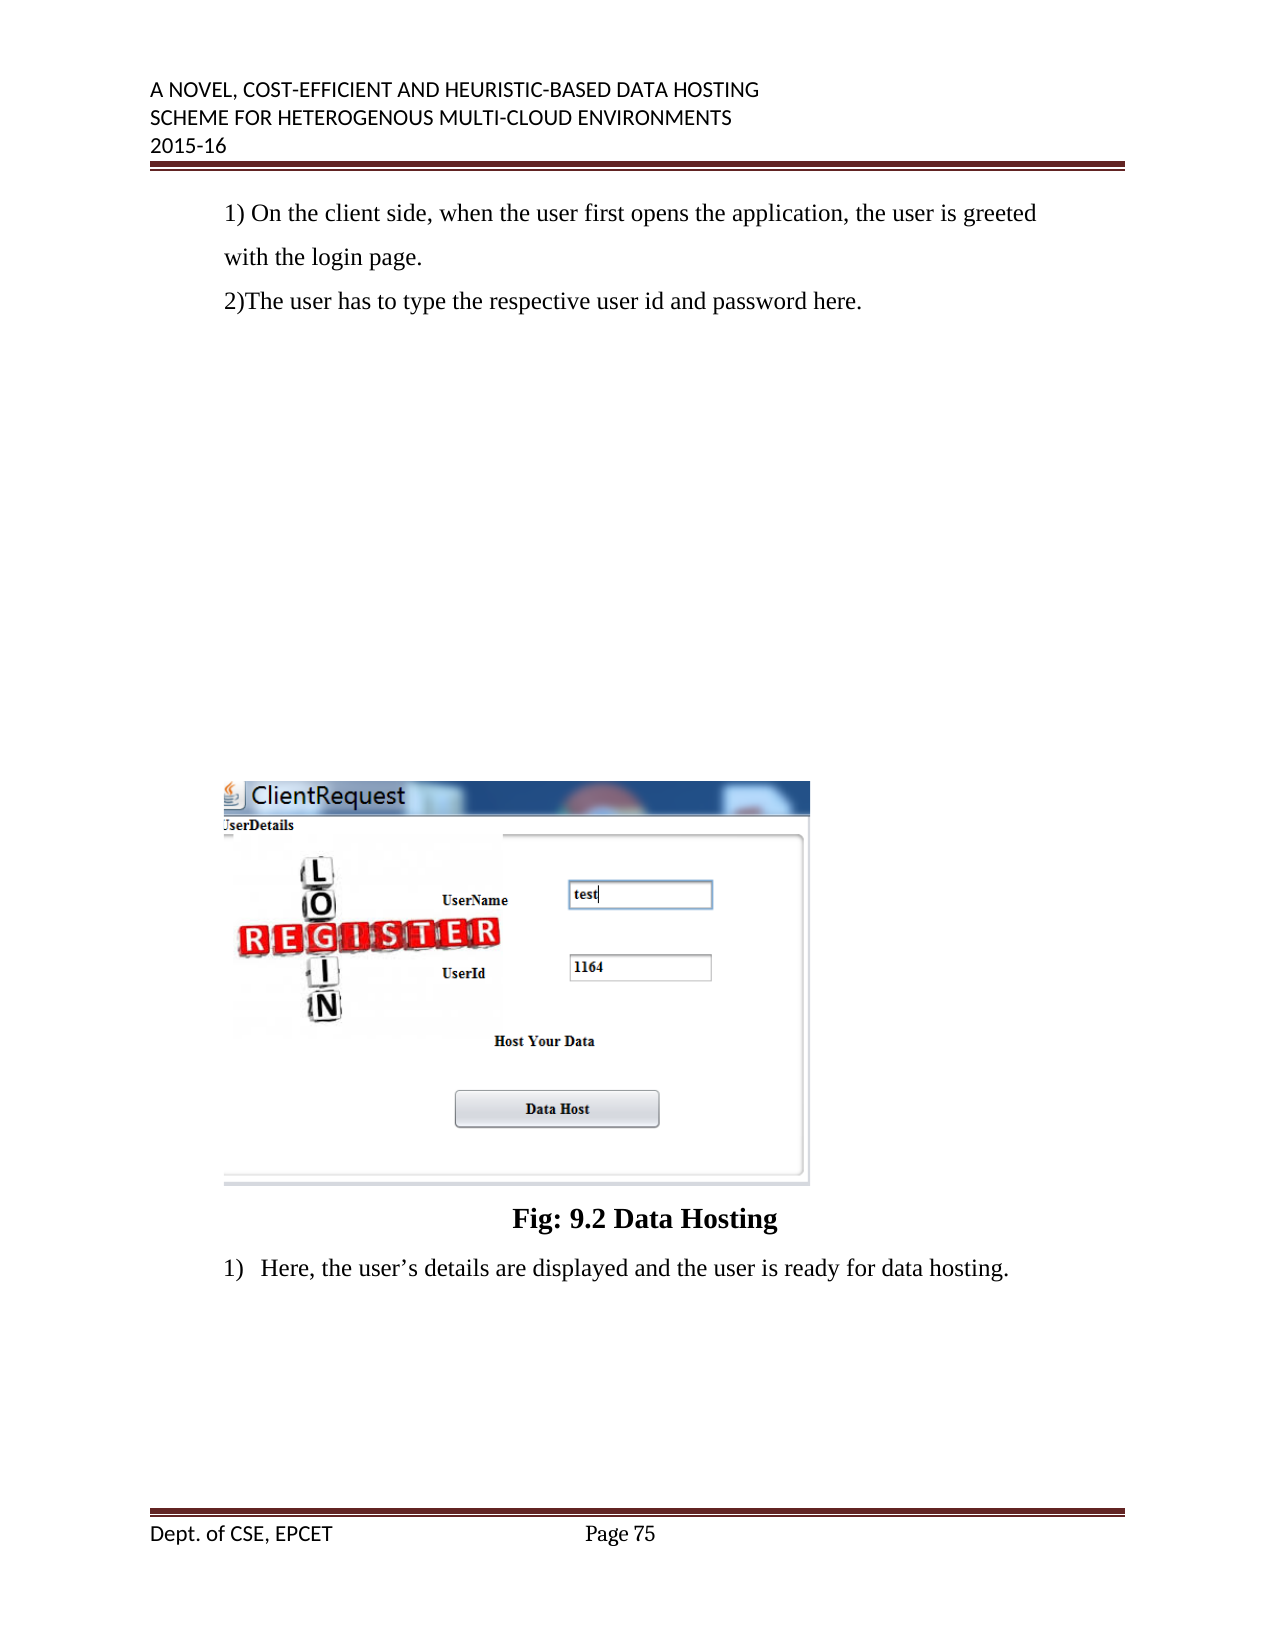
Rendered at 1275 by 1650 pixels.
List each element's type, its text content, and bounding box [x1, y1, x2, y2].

text Fig: 9.2 Data Hosting [224, 1201, 1066, 1235]
picture [223, 781, 811, 1186]
list Here, the user’s details are displayed and the user is ready for data hosting. [223, 1253, 1066, 1282]
text 1) On the client side, when the user first opens the application, the user is greeted with the login page. [224, 198, 1066, 270]
text 2)The user has to type the respective user id and password here. [224, 286, 1066, 315]
